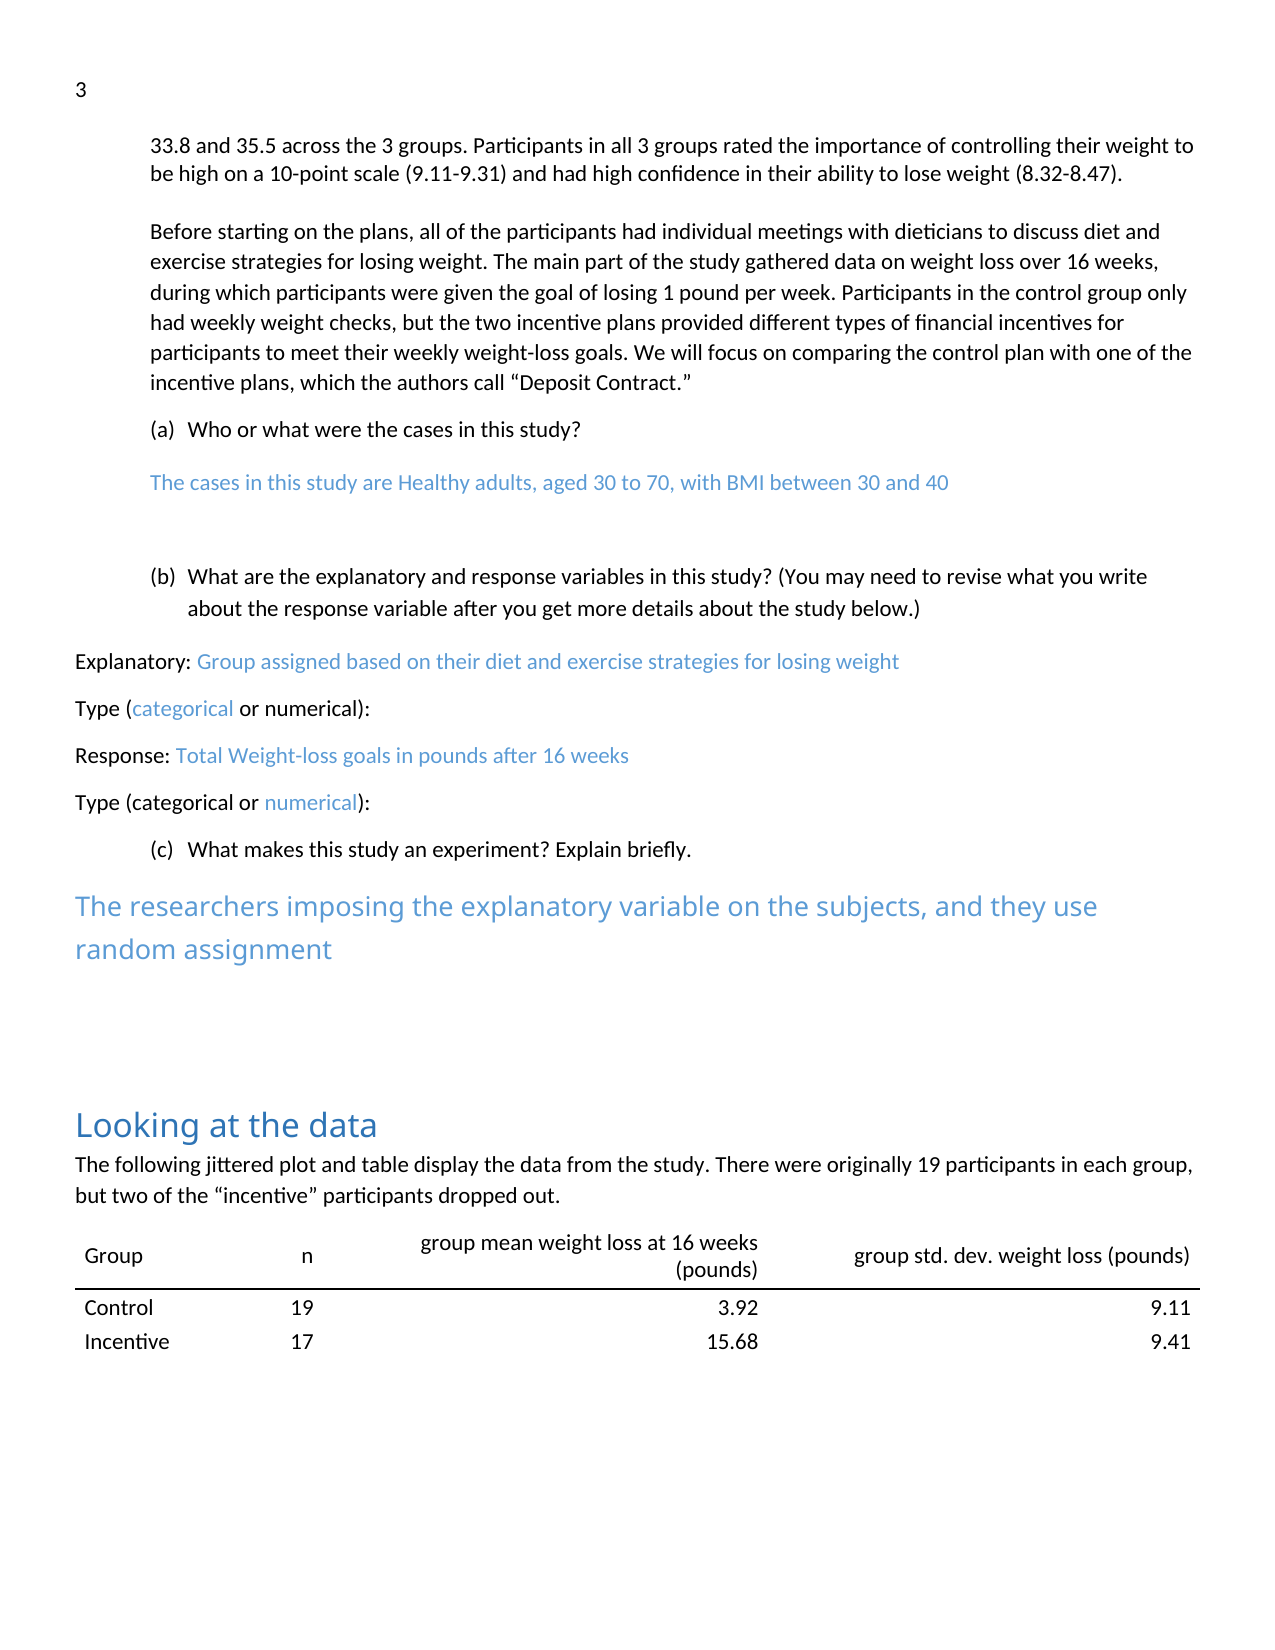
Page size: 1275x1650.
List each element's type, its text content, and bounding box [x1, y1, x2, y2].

text Type (categorical or numerical): [75, 694, 1200, 722]
list What makes this study an experiment? Explain briefly. [150, 835, 1200, 863]
subtitle Looking at the data [75, 1102, 1200, 1147]
text Response: Total Weight-loss goals in pounds after 16 weeks [75, 741, 1200, 769]
table_cell Control [75, 1290, 257, 1324]
table_header group mean weight loss at 16 weeks (pounds) [323, 1228, 768, 1288]
text Explanatory: Group assigned based on their diet and exercise strategies for losing weight [75, 647, 1200, 675]
table_cell 3.92 [323, 1290, 768, 1324]
text Before starting on the plans, all of the participants had individual meetings with dieticians to discuss diet and exercise strategies for losing weight. The main part of the study gathered data on weight loss over 16 weeks, during which participants were given the goal of losing 1 pound per week. Participants in the control group only had weekly weight checks, but the two incentive plans provided different types of financial incentives for participants to meet their weekly weight-loss goals. We will focus on comparing the control plan with one of the incentive plans, which the authors call “Deposit Contract.” [150, 187, 1200, 396]
text The researchers imposing the explanatory variable on the subjects, and they use random assignment [75, 888, 1200, 967]
text The cases in this study are Healthy adults, aged 30 to 70, with BMI between 30 and 40 [150, 468, 1200, 496]
table_cell 17 [257, 1324, 323, 1358]
list What are the explanatory and response variables in this study? (You may need to revise what you write about the response variable after you get more details about the study below.) [150, 562, 1200, 622]
table_cell 15.68 [323, 1324, 768, 1358]
list Who or what were the cases in this study? [150, 415, 1200, 443]
table_cell Incentive [75, 1324, 257, 1358]
text Type (categorical or numerical): [75, 788, 1200, 816]
table_header n [257, 1228, 323, 1288]
table_cell 19 [257, 1290, 323, 1324]
table_cell 9.41 [768, 1324, 1200, 1358]
table_cell 9.11 [768, 1290, 1200, 1324]
table_header Group [75, 1228, 257, 1288]
text The following jittered plot and table display the data from the study. There were originally 19 participants in each group, but two of the “incentive” participants dropped out. [75, 1151, 1200, 1209]
table_header group std. dev. weight loss (pounds) [768, 1228, 1200, 1288]
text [150, 131, 1200, 187]
